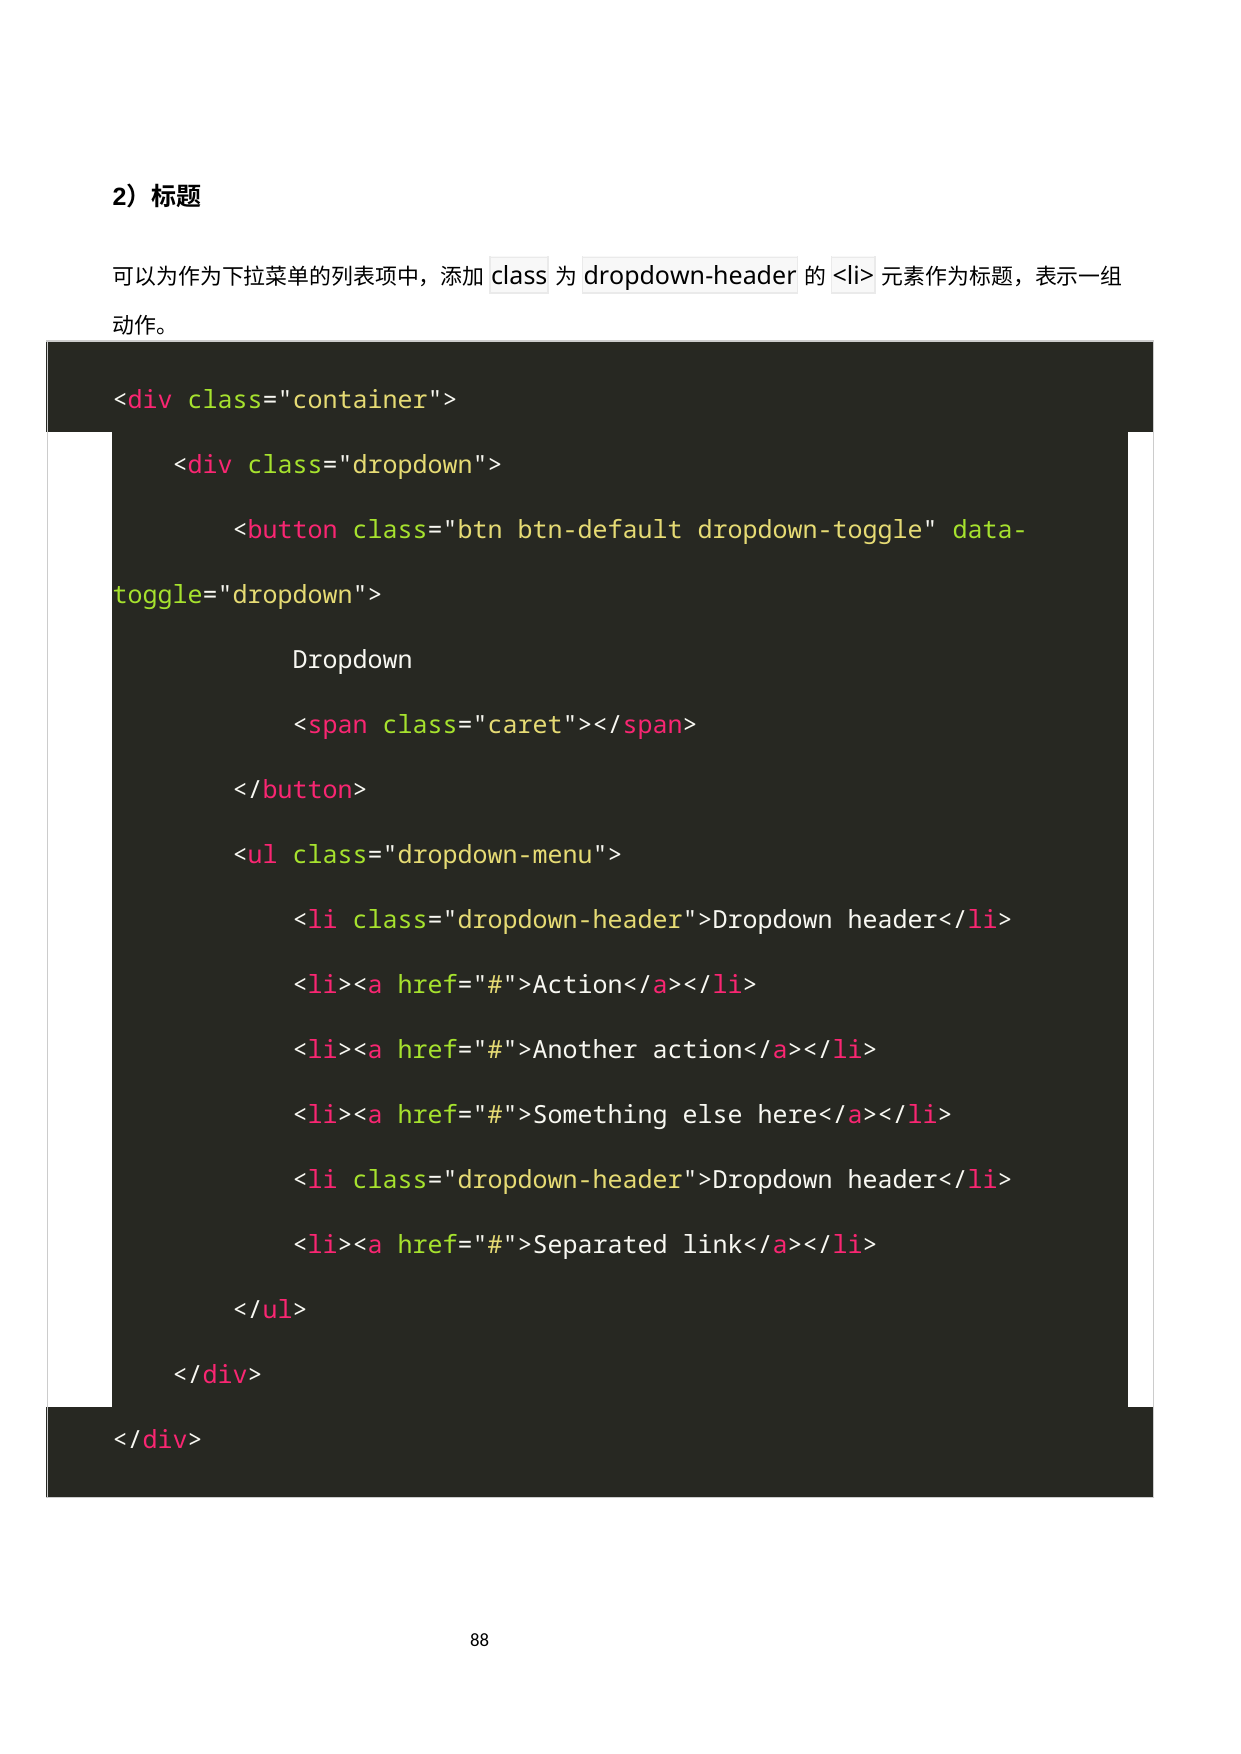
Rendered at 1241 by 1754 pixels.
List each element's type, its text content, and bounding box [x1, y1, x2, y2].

text <button class="btn btn-default dropdown-toggle" data-toggle="dropdown"> [112, 497, 1128, 627]
text <div class="container"> [48, 342, 1153, 432]
text </button> [112, 757, 1128, 822]
text <li><a href="#">Something else here</a></li> [112, 1082, 1128, 1147]
text </ul> [112, 1277, 1128, 1342]
text <li><a href="#">Action</a></li> [112, 952, 1128, 1017]
text 可以为作为下拉菜单的列表项中，添加 class 为 dropdown-header 的 <li> 元素作为标题，表示一组动作。 [112, 243, 1128, 340]
text <li class="dropdown-header">Dropdown header</li> [112, 1147, 1128, 1212]
text 2）标题 [112, 162, 1128, 227]
text <div class="dropdown"> [112, 432, 1128, 497]
text Dropdown [112, 627, 1128, 692]
text <li><a href="#">Separated link</a></li> [112, 1212, 1128, 1277]
text <li><a href="#">Another action</a></li> [112, 1017, 1128, 1082]
text </div> [112, 1342, 1128, 1380]
text <li class="dropdown-header">Dropdown header</li> [112, 887, 1128, 952]
text </div> [48, 1380, 1153, 1497]
text <ul class="dropdown-menu"> [112, 822, 1128, 887]
text <span class="caret"></span> [112, 692, 1128, 757]
